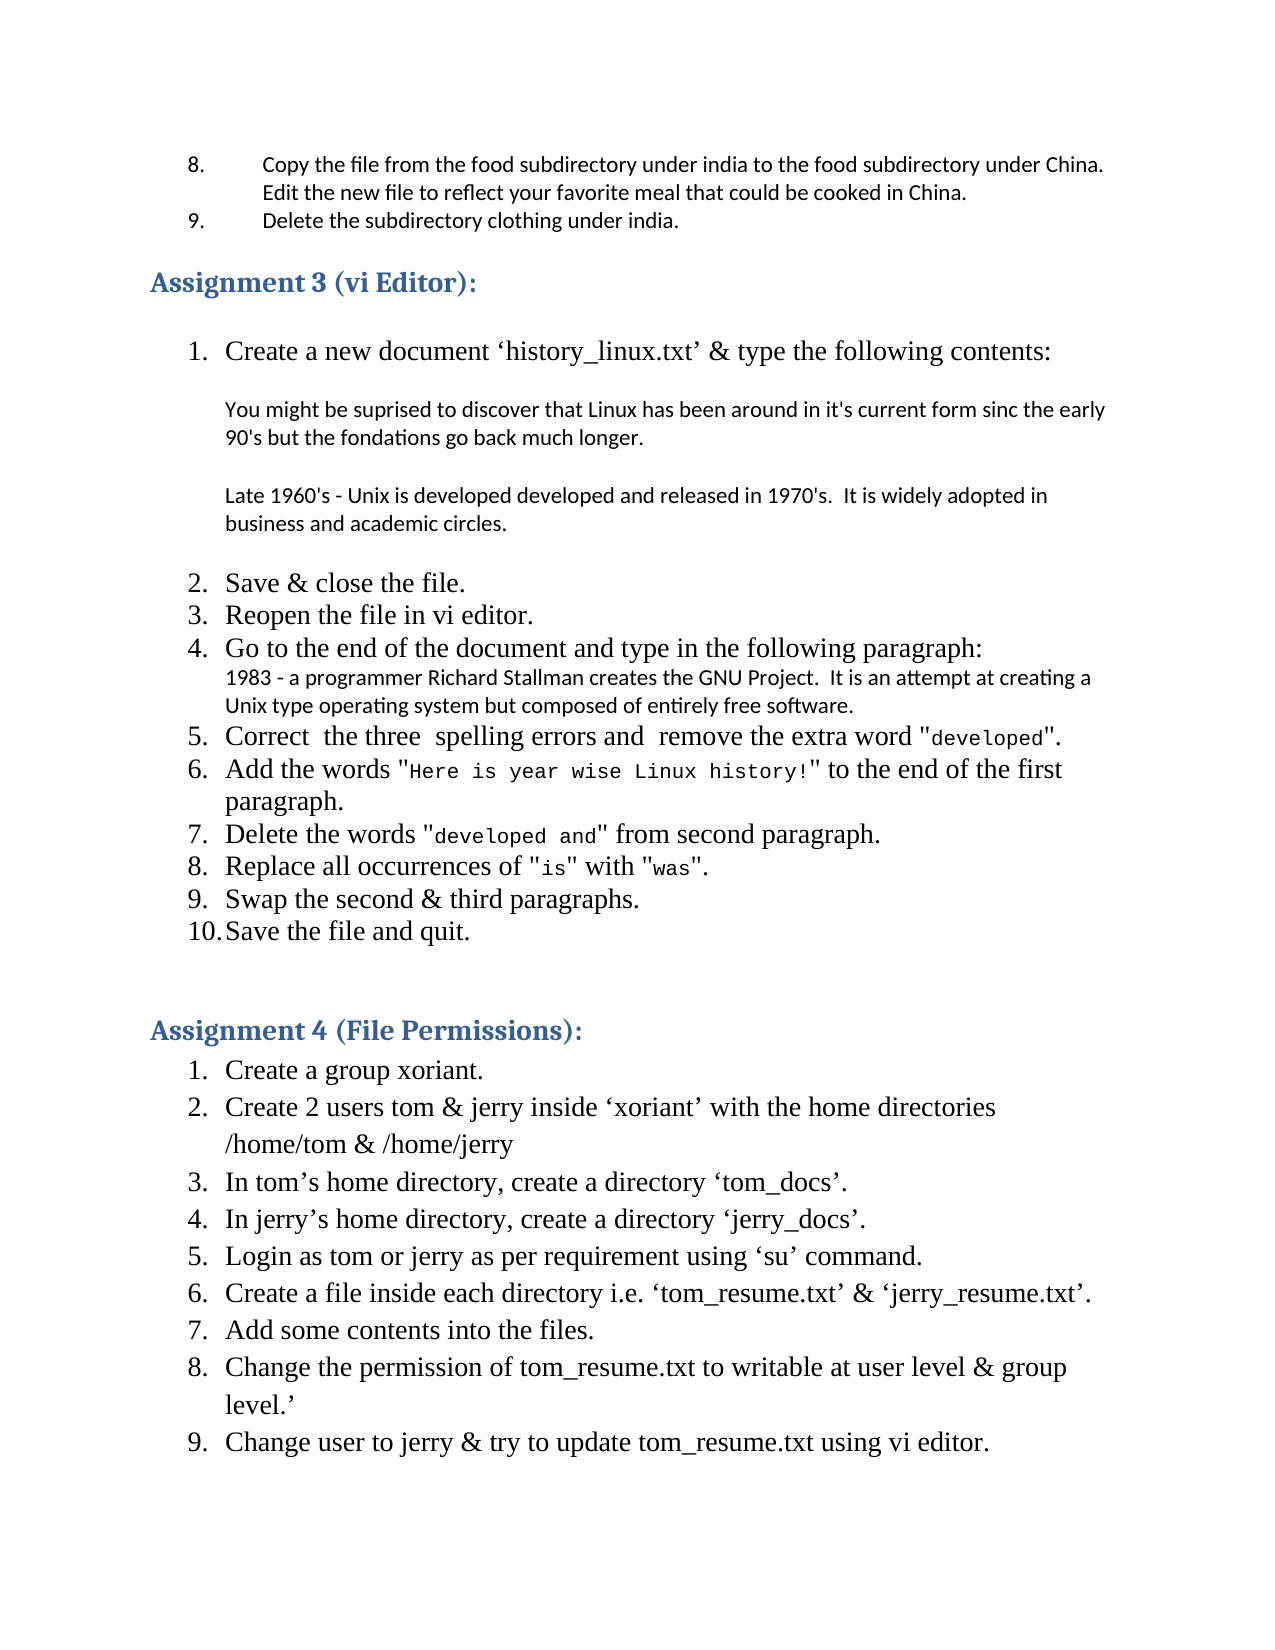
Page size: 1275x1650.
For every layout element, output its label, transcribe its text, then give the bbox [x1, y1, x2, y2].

list Assignment 3 (vi Editor): [150, 266, 1125, 300]
list Change user to jerry & try to update tom_resume.txt using vi editor. [187, 1425, 1125, 1457]
list Change the permission of tom_resume.txt to writable at user level & group level.’ [187, 1351, 1125, 1420]
list Delete the subdirectory clothing under india. [187, 206, 1125, 234]
list In tom’s home directory, create a directory ‘tom_docs’. [187, 1164, 1125, 1197]
text Late 1960's - Unix is developed developed and released in 1970's. It is widely adopted in business and academic circles. [225, 481, 1125, 537]
list Replace all occurrences of "is" with "was". [187, 849, 1125, 882]
list Delete the words "developed and" from second paragraph. [187, 817, 1125, 849]
list Create a group xoriant. [187, 1053, 1125, 1085]
list Swap the second & third paragraphs. [187, 882, 1125, 914]
list Assignment 4 (File Permissions): [150, 1014, 1125, 1048]
list Go to the end of the document and type in the following paragraph: 1983 - a programmer Richard Stallman creates the GNU Project. It is an attempt at creating a Unix type operating system but composed of entirely free software. [187, 631, 1125, 719]
list Create a file inside each directory i.e. ‘tom_resume.txt’ & ‘jerry_resume.txt’. [187, 1276, 1125, 1308]
list Save the file and quit. [187, 914, 1125, 947]
text You might be suprised to discover that Linux has been around in it's current form sinc the early 90's but the fondations go back much longer. [225, 396, 1125, 452]
list Create a new document ‘history_linux.txt’ & type the following contents: [187, 334, 1125, 366]
list In jerry’s home directory, create a directory ‘jerry_docs’. [187, 1202, 1125, 1234]
list Login as tom or jerry as per requirement using ‘su’ command. [187, 1239, 1125, 1271]
list Create 2 users tom & jerry inside ‘xoriant’ with the home directories /home/tom & /home/jerry [187, 1090, 1125, 1160]
list Reopen the file in vi editor. [187, 598, 1125, 631]
list Copy the file from the food subdirectory under india to the food subdirectory under China. Edit the new file to reflect your favorite meal that could be cooked in China. [187, 150, 1125, 206]
list Add some contents into the files. [187, 1313, 1125, 1346]
list Add the words "Here is year wise Linux history!" to the end of the first paragraph. [187, 752, 1125, 817]
list Save & close the file. [187, 566, 1125, 598]
list Correct the three spelling errors and remove the extra word "developed". [187, 719, 1125, 752]
